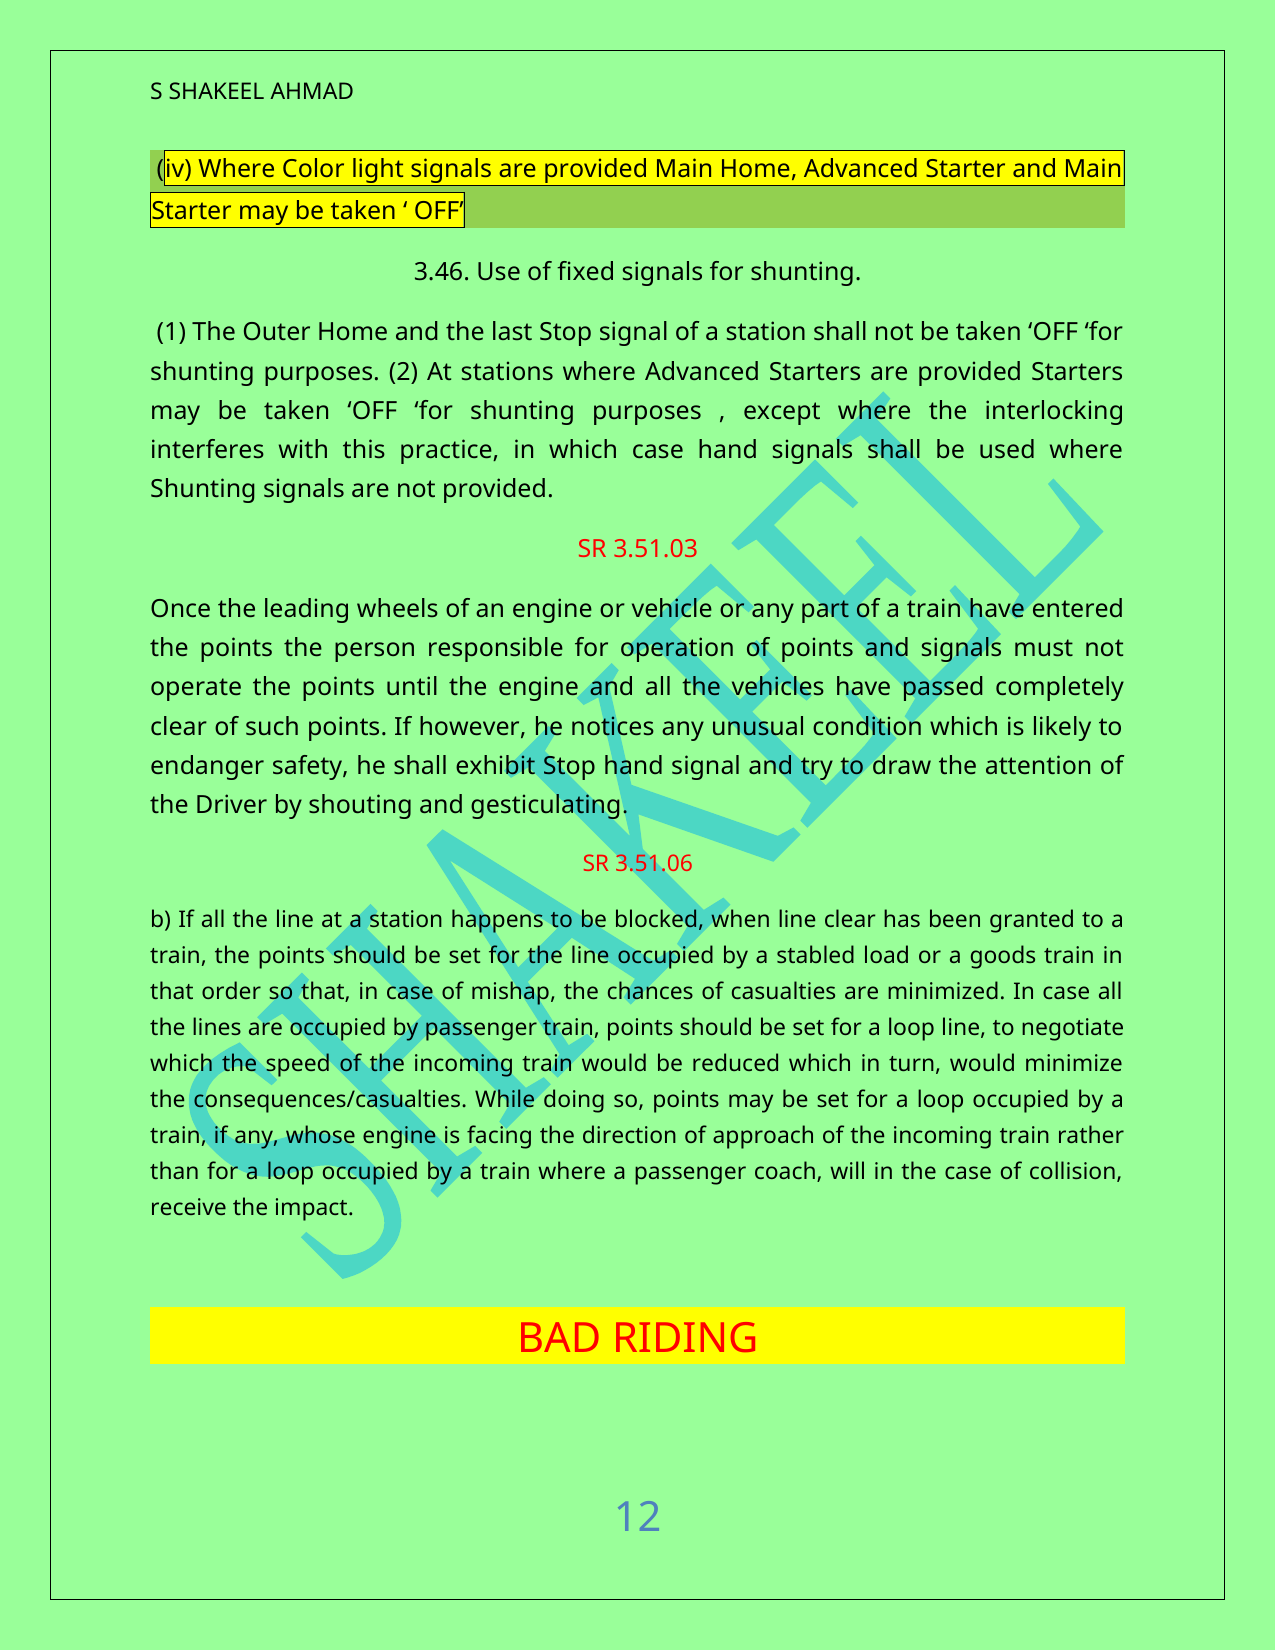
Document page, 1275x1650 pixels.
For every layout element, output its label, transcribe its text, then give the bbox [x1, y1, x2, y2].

text (1) The Outer Home and the last Stop signal of a station shall not be taken ‘OFF ‘for shunting purposes. (2) At stations where Advanced Starters are provided Starters may be taken ‘OFF ‘for shunting purposes , except where the interlocking interferes with this practice, in which case hand signals shall be used where Shunting signals are not provided. [150, 314, 1125, 505]
text SR 3.51.06 [150, 846, 1125, 878]
text (iv) Where Color light signals are provided Main Home, Advanced Starter and Main Starter may be taken ‘ OFF’ [150, 150, 1125, 228]
text b) If all the line at a station happens to be blocked, when line clear has been granted to a train, the points should be set for the line occupied by a stabled load or a goods train in that order so that, in case of mishap, the chances of casualties are minimized. In case all the lines are occupied by passenger train, points should be set for a loop line, to negotiate which the speed of the incoming train would be reduced which in turn, would minimize the consequences/casualties. While doing so, points may be set for a loop occupied by a train, if any, whose engine is facing the direction of approach of the incoming train rather than for a loop occupied by a train where a passenger coach, will in the case of collision, receive the impact. [150, 903, 1125, 1222]
text SR 3.51.03 [150, 531, 1125, 565]
text BAD RIDING [150, 1307, 1125, 1364]
text Once the leading wheels of an engine or vehicle or any part of a train have entered the points the person responsible for operation of points and signals must not operate the points until the engine and all the vehicles have passed completely clear of such points. If however, he notices any unusual condition which is likely to endanger safety, he shall exhibit Stop hand signal and try to draw the attention of the Driver by shouting and gesticulating. [150, 591, 1125, 821]
text 3.46. Use of fixed signals for shunting. [150, 254, 1125, 288]
